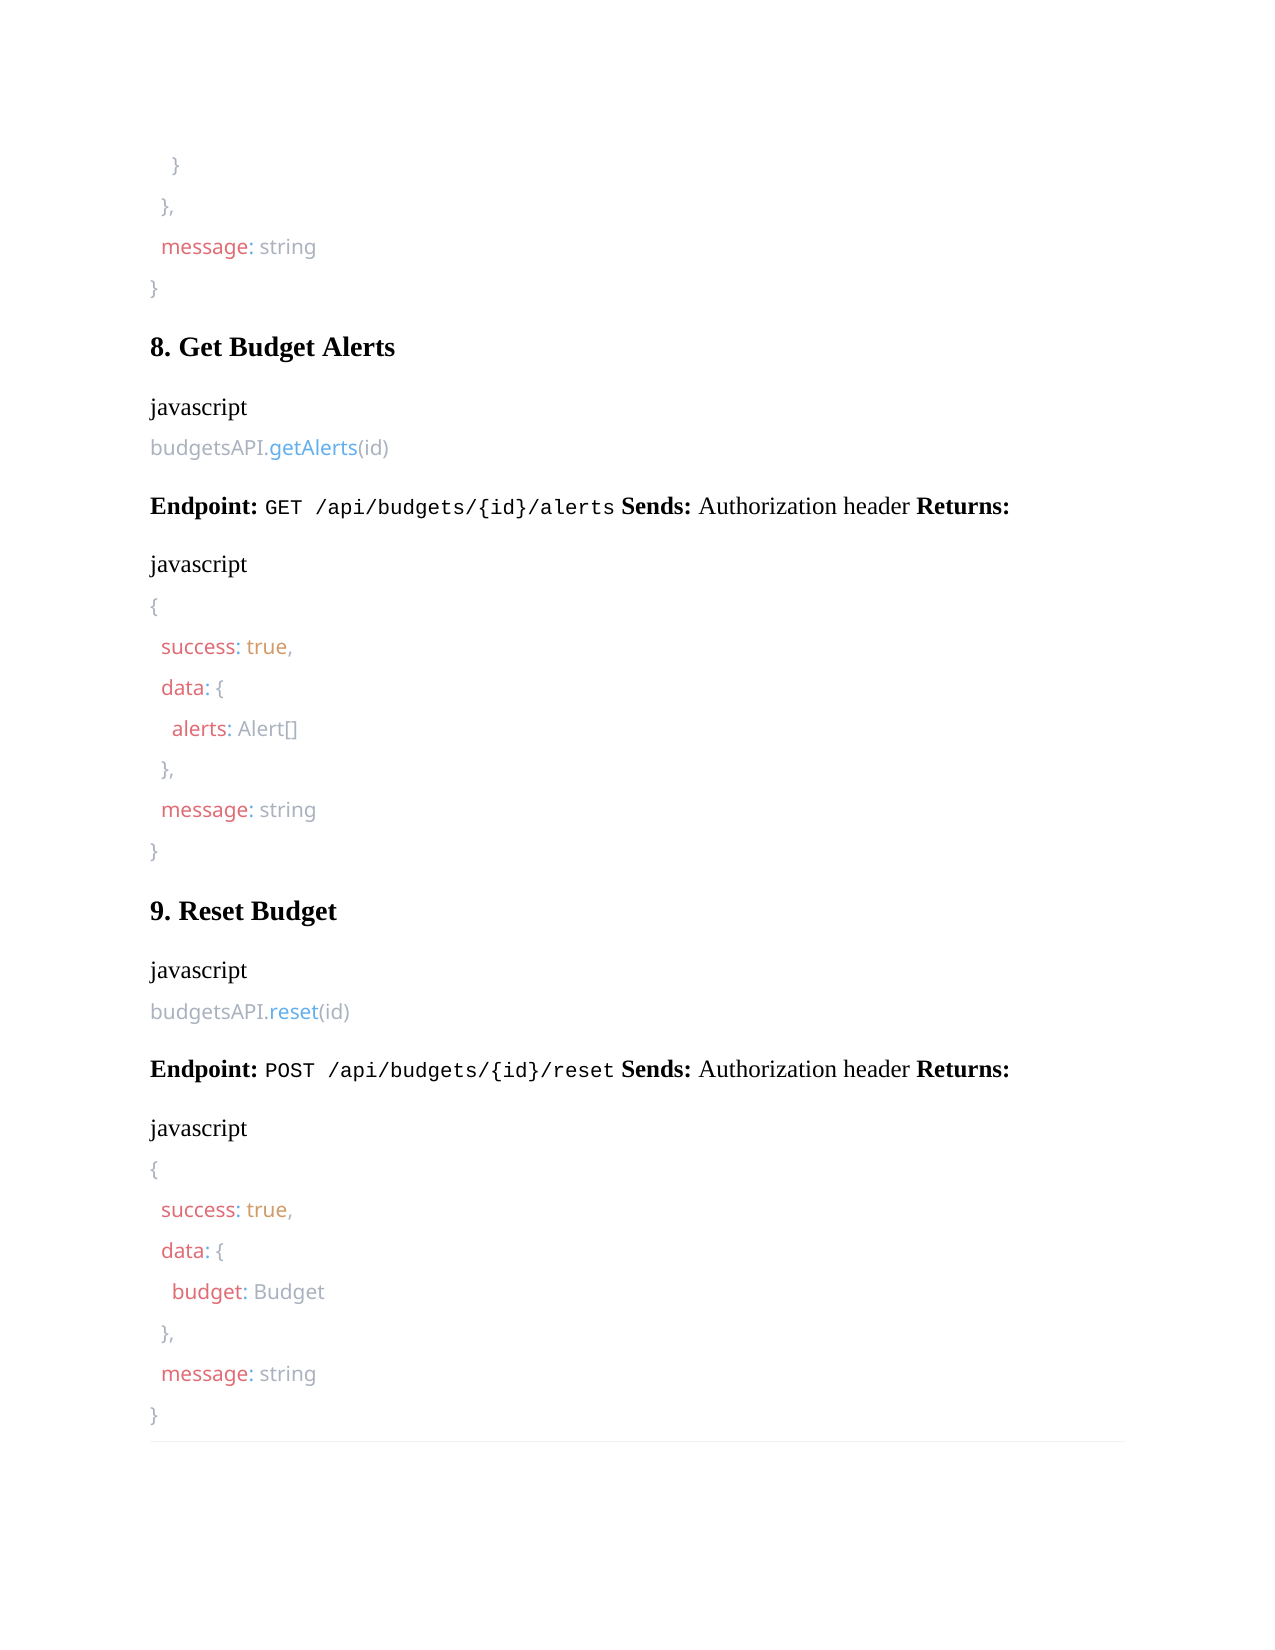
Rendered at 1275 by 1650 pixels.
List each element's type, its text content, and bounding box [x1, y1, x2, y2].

text } [150, 1400, 1125, 1428]
text Endpoint: POST /api/budgets/{id}/reset Sends: Authorization header Returns: [150, 1054, 1125, 1084]
text javascript [150, 392, 1125, 421]
text data: { [150, 1236, 1125, 1265]
text } [150, 150, 1125, 178]
text { [150, 1154, 1125, 1183]
text } [150, 273, 1125, 301]
text message: string [150, 232, 1125, 260]
text success: true, [150, 1195, 1125, 1224]
text javascript [150, 549, 1125, 578]
text data: { [150, 673, 1125, 701]
text { [150, 591, 1125, 619]
text }, [150, 754, 1125, 783]
text }, [150, 191, 1125, 219]
text Endpoint: GET /api/budgets/{id}/alerts Sends: Authorization header Returns: [150, 491, 1125, 520]
text javascript [150, 956, 1125, 984]
text success: true, [150, 632, 1125, 660]
text budget: Budget [150, 1277, 1125, 1306]
text message: string [150, 796, 1125, 824]
text budgetsAPI.getAlerts(id) [150, 433, 1125, 462]
text message: string [150, 1359, 1125, 1388]
text javascript [150, 1113, 1125, 1142]
text 9. Reset Budget [150, 894, 1125, 926]
text } [150, 836, 1125, 865]
text alerts: Alert[] [150, 714, 1125, 742]
text budgetsAPI.reset(id) [150, 997, 1125, 1025]
text }, [150, 1318, 1125, 1347]
text 8. Get Budget Alerts [150, 330, 1125, 363]
